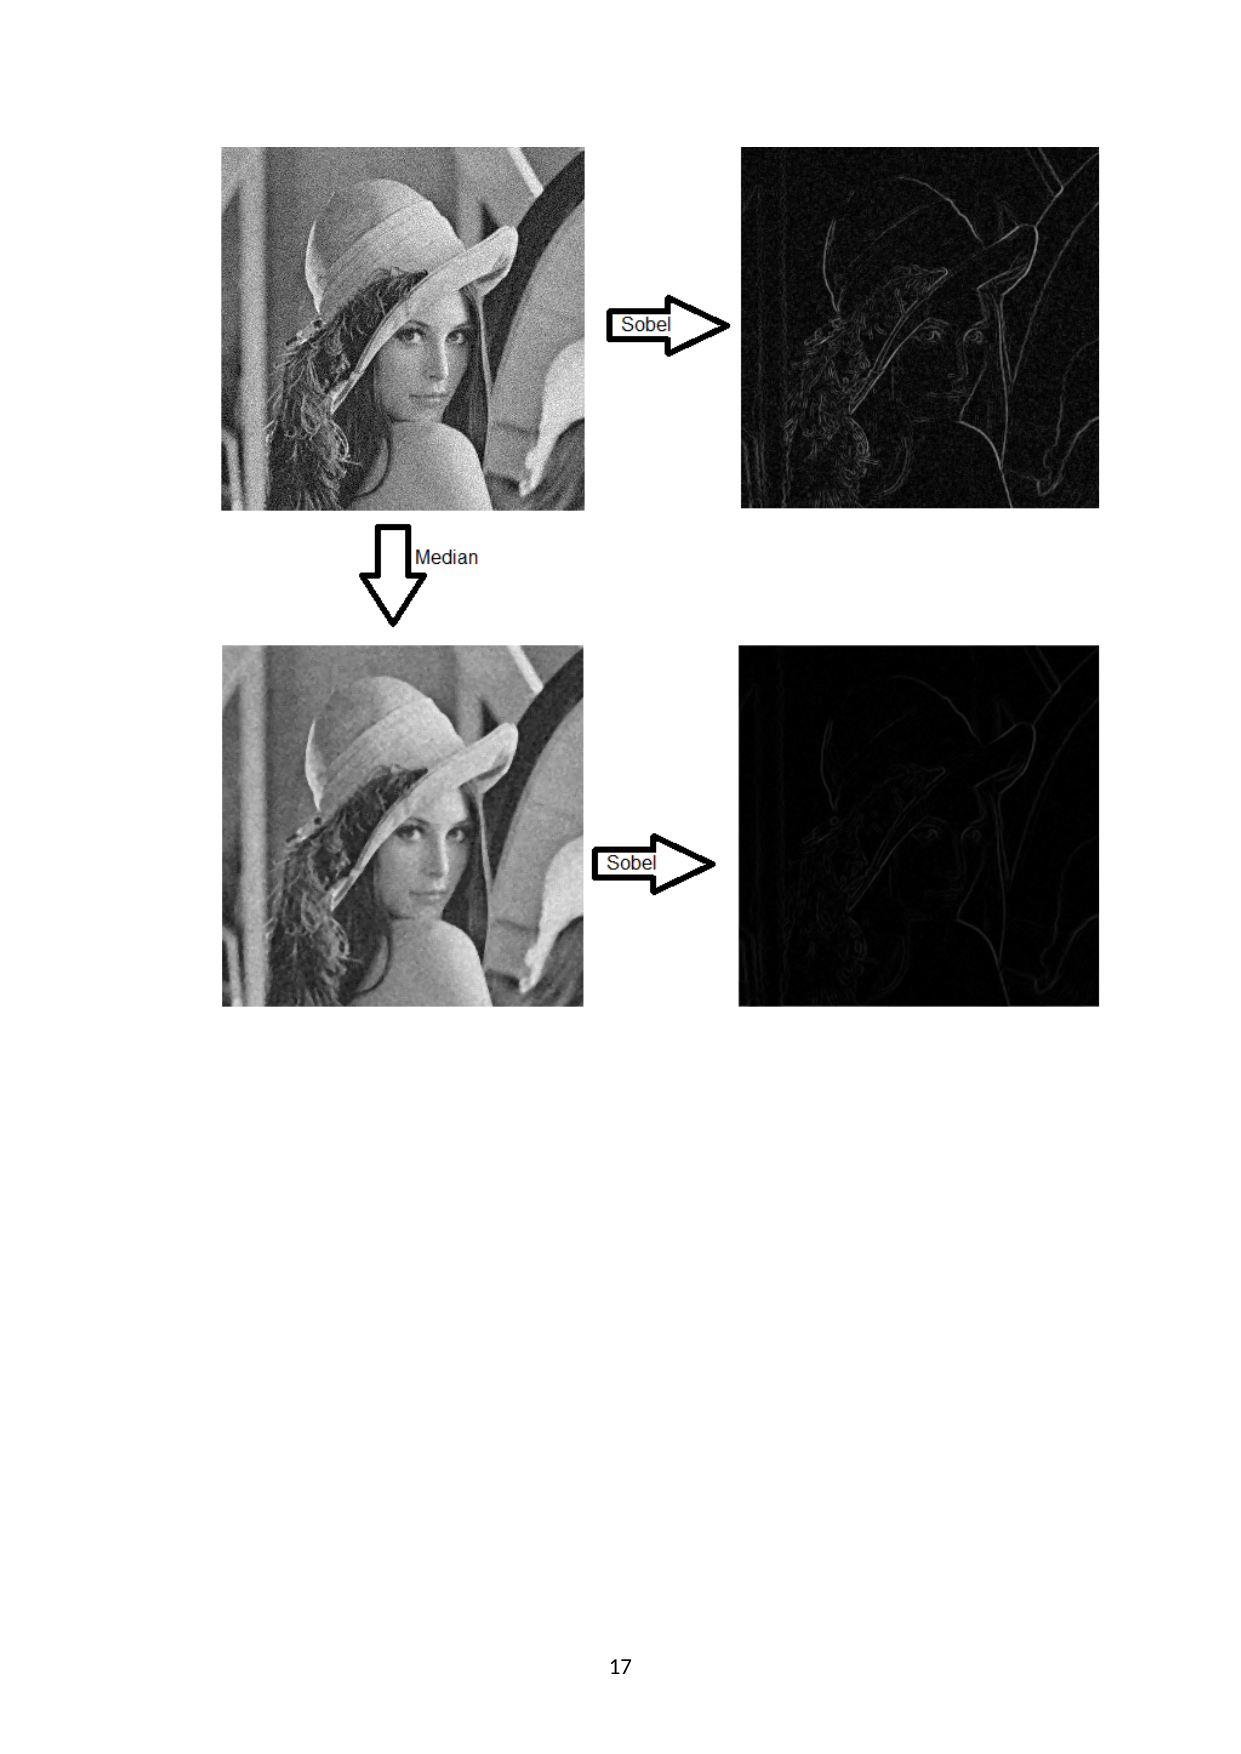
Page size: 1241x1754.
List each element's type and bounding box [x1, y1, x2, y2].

picture [221, 147, 1100, 1008]
